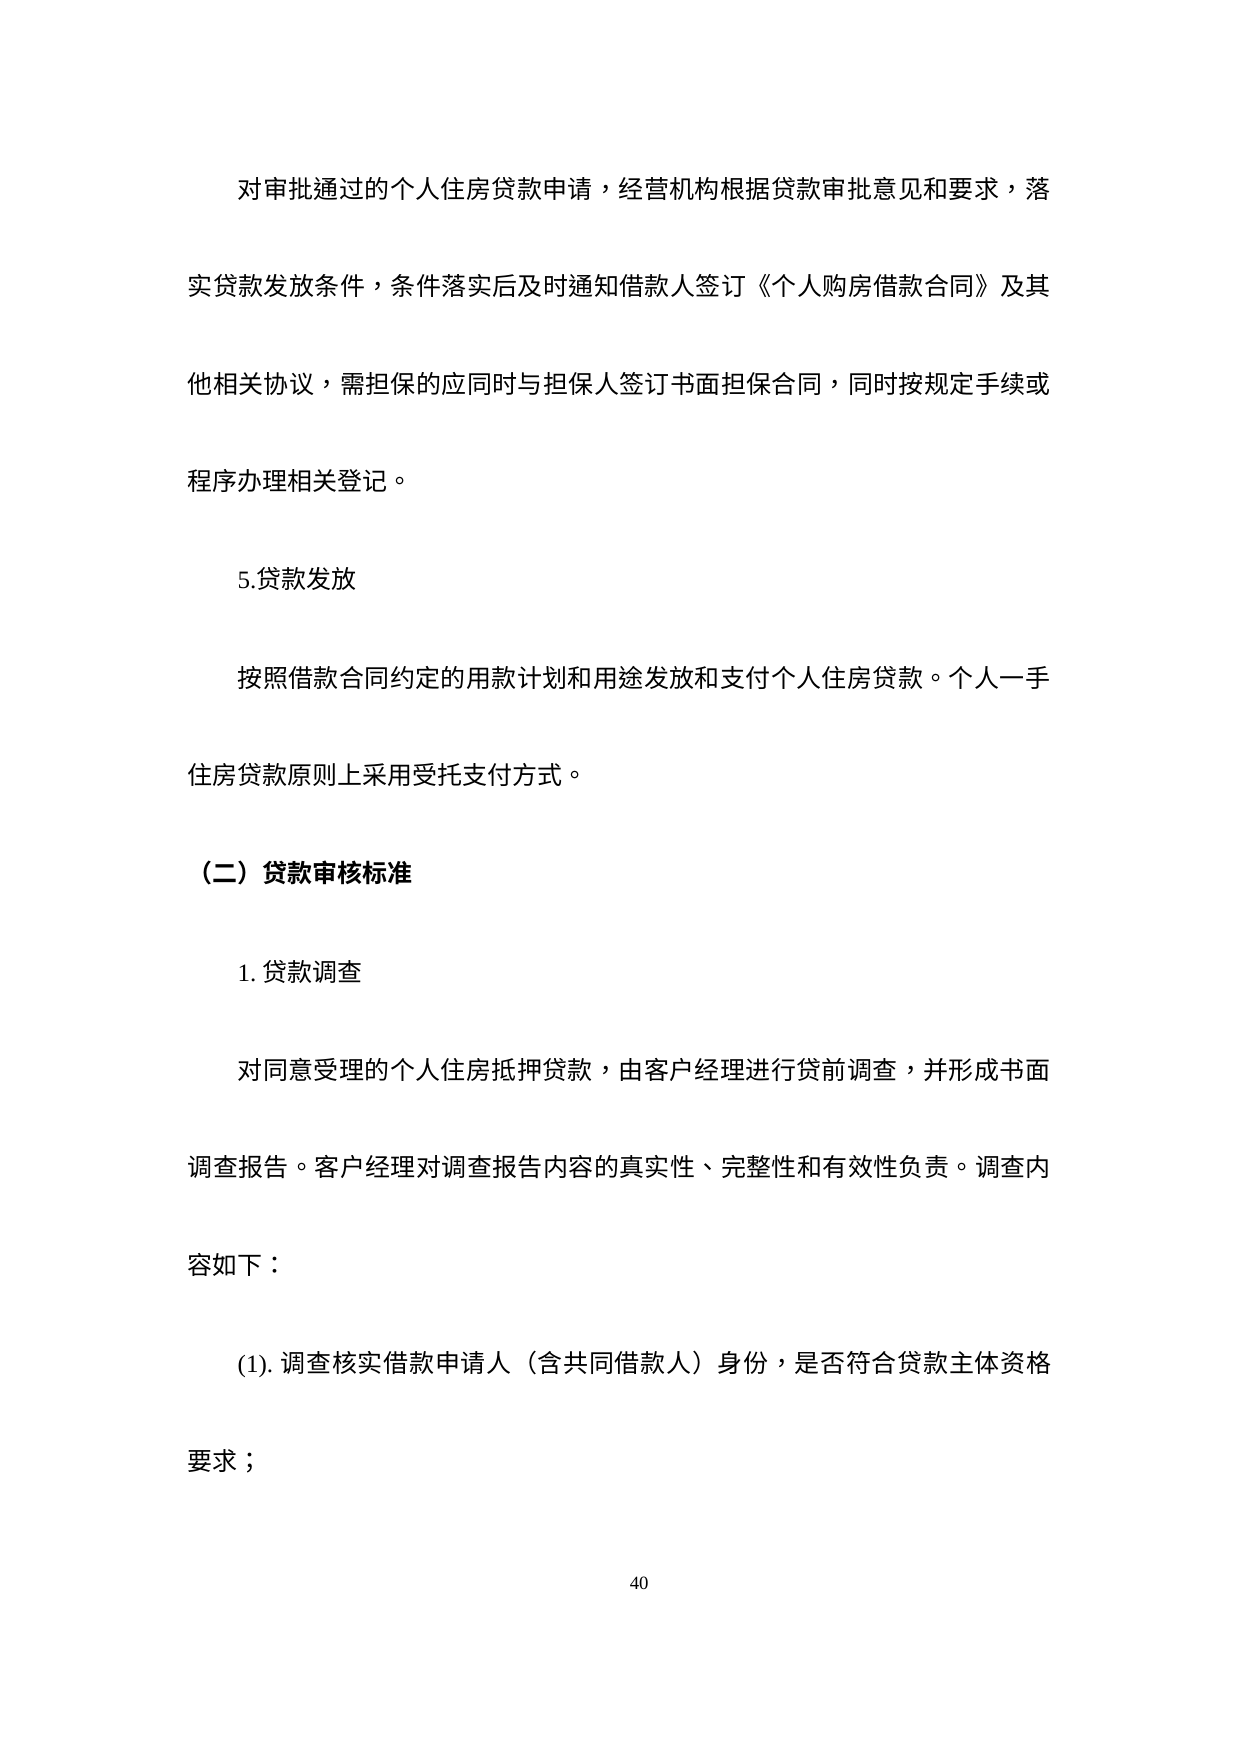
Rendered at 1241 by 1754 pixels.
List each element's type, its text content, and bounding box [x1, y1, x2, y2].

text (1). 调查核实借款申请人（含共同借款人）身份，是否符合贷款主体资格要求； [187, 1330, 1053, 1493]
text 按照借款合同约定的用款计划和用途发放和支付个人住房贷款。个人一手住房贷款原则上采用受托支付方式。 [187, 645, 1053, 807]
text 1. 贷款调查 [187, 939, 1053, 1004]
subtitle （二）贷款审核标准 [187, 841, 1053, 906]
text 对审批通过的个人住房贷款申请，经营机构根据贷款审批意见和要求，落实贷款发放条件，条件落实后及时通知借款人签订《个人购房借款合同》及其他相关协议，需担保的应同时与担保人签订书面担保合同，同时按规定手续或程序办理相关登记。 [187, 156, 1053, 513]
text 5.贷款发放 [187, 547, 1053, 612]
text 对同意受理的个人住房抵押贷款，由客户经理进行贷前调查，并形成书面调查报告。客户经理对调查报告内容的真实性、完整性和有效性负责。调查内容如下： [187, 1037, 1053, 1297]
